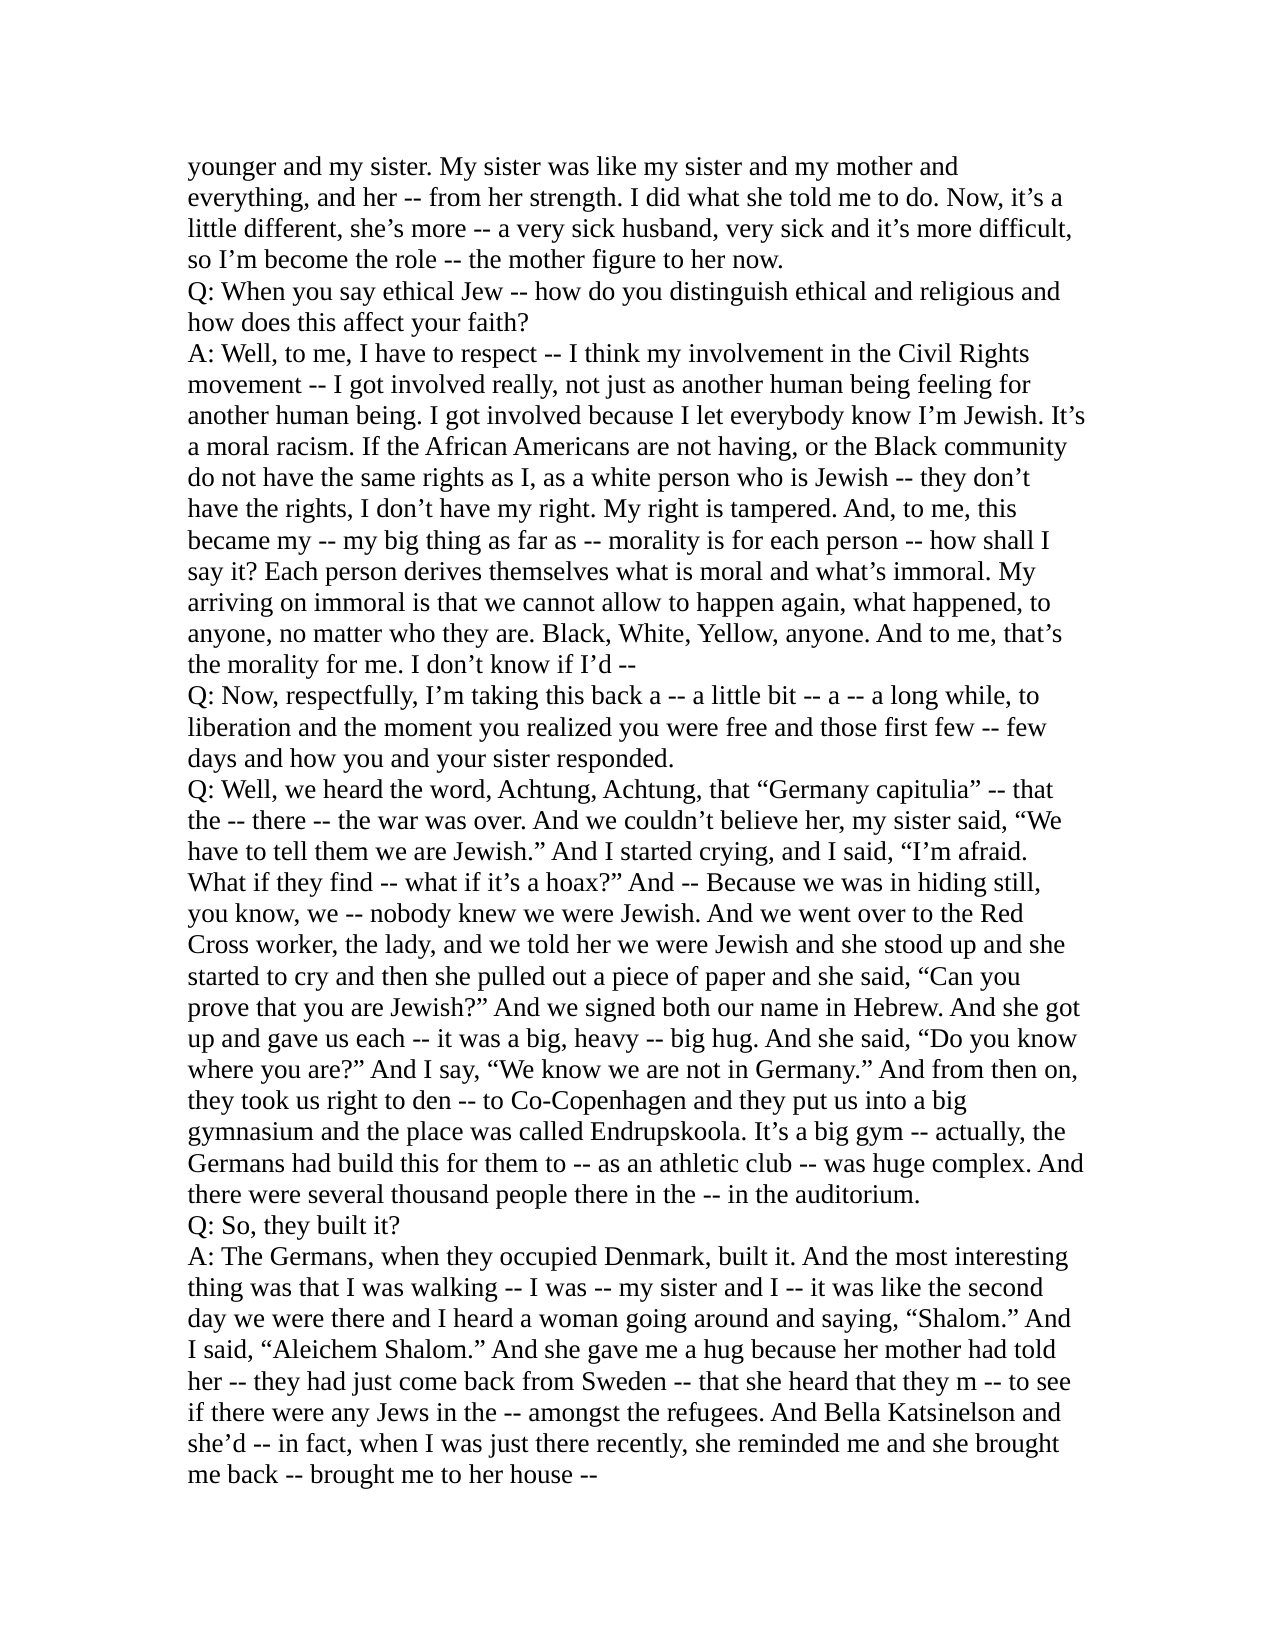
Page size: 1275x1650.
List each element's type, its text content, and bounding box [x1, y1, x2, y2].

text A: Well, to me, I have to respect -- I think my involvement in the Civil Rights movement -- I got involved really, not just as another human being feeling for another human being. I got involved because I let everybody know I’m Jewish. It’s a moral racism. If the African Americans are not having, or the Black community do not have the same rights as I, as a white person who is Jewish -- they don’t have the rights, I don’t have my right. My right is tampered. And, to me, this became my -- my big thing as far as -- morality is for each person -- how shall I say it? Each person derives themselves what is moral and what’s immoral. My arriving on immoral is that we cannot allow to happen again, what happened, to anyone, no matter who they are. Black, White, Yellow, anyone. And to me, that’s the morality for me. I don’t know if I’d -- [187, 368, 1087, 711]
text Q: Well, we heard the word, Achtung, Achtung, that “Germany capitulia” -- that the -- there -- the war was over. And we couldn’t believe her, my sister said, “We have to tell them we are Jewish.” And I started crying, and I said, “I’m afraid. What if they find -- what if it’s a hoax?” And -- Because we was in hiding still, you know, we -- nobody knew we were Jewish. And we went over to the Red Cross worker, the lady, and we told her we were Jewish and she stood up and she started to cry and then she pulled out a piece of paper and she said, “Can you prove that you are Jewish?” And we signed both our name in Hebrew. And she got up and gave us each -- it was a big, heavy -- big hug. And she said, “Do you know where you are?” And I say, “We know we are not in Germany.” And from then on, they took us right to den -- to Co-Copenhagen and they put us into a big gymnasium and the place was called Endrupskoola. It’s a big gym -- actually, the Germans had build this for them to -- as an athletic club -- was huge complex. And there were several thousand people there in the -- in the auditorium. [187, 804, 1087, 1240]
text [187, 150, 1087, 306]
text Q: When you say ethical Jew -- how do you distinguish ethical and religious and how does this affect your faith? [187, 306, 1087, 368]
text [187, 1271, 1087, 1458]
text Q: So, they built it? [187, 1240, 1087, 1271]
text Q: Now, respectfully, I’m taking this back a -- a little bit -- a -- a long while, to liberation and the moment you realized you were free and those first few -- few days and how you and your sister responded. [187, 711, 1087, 804]
